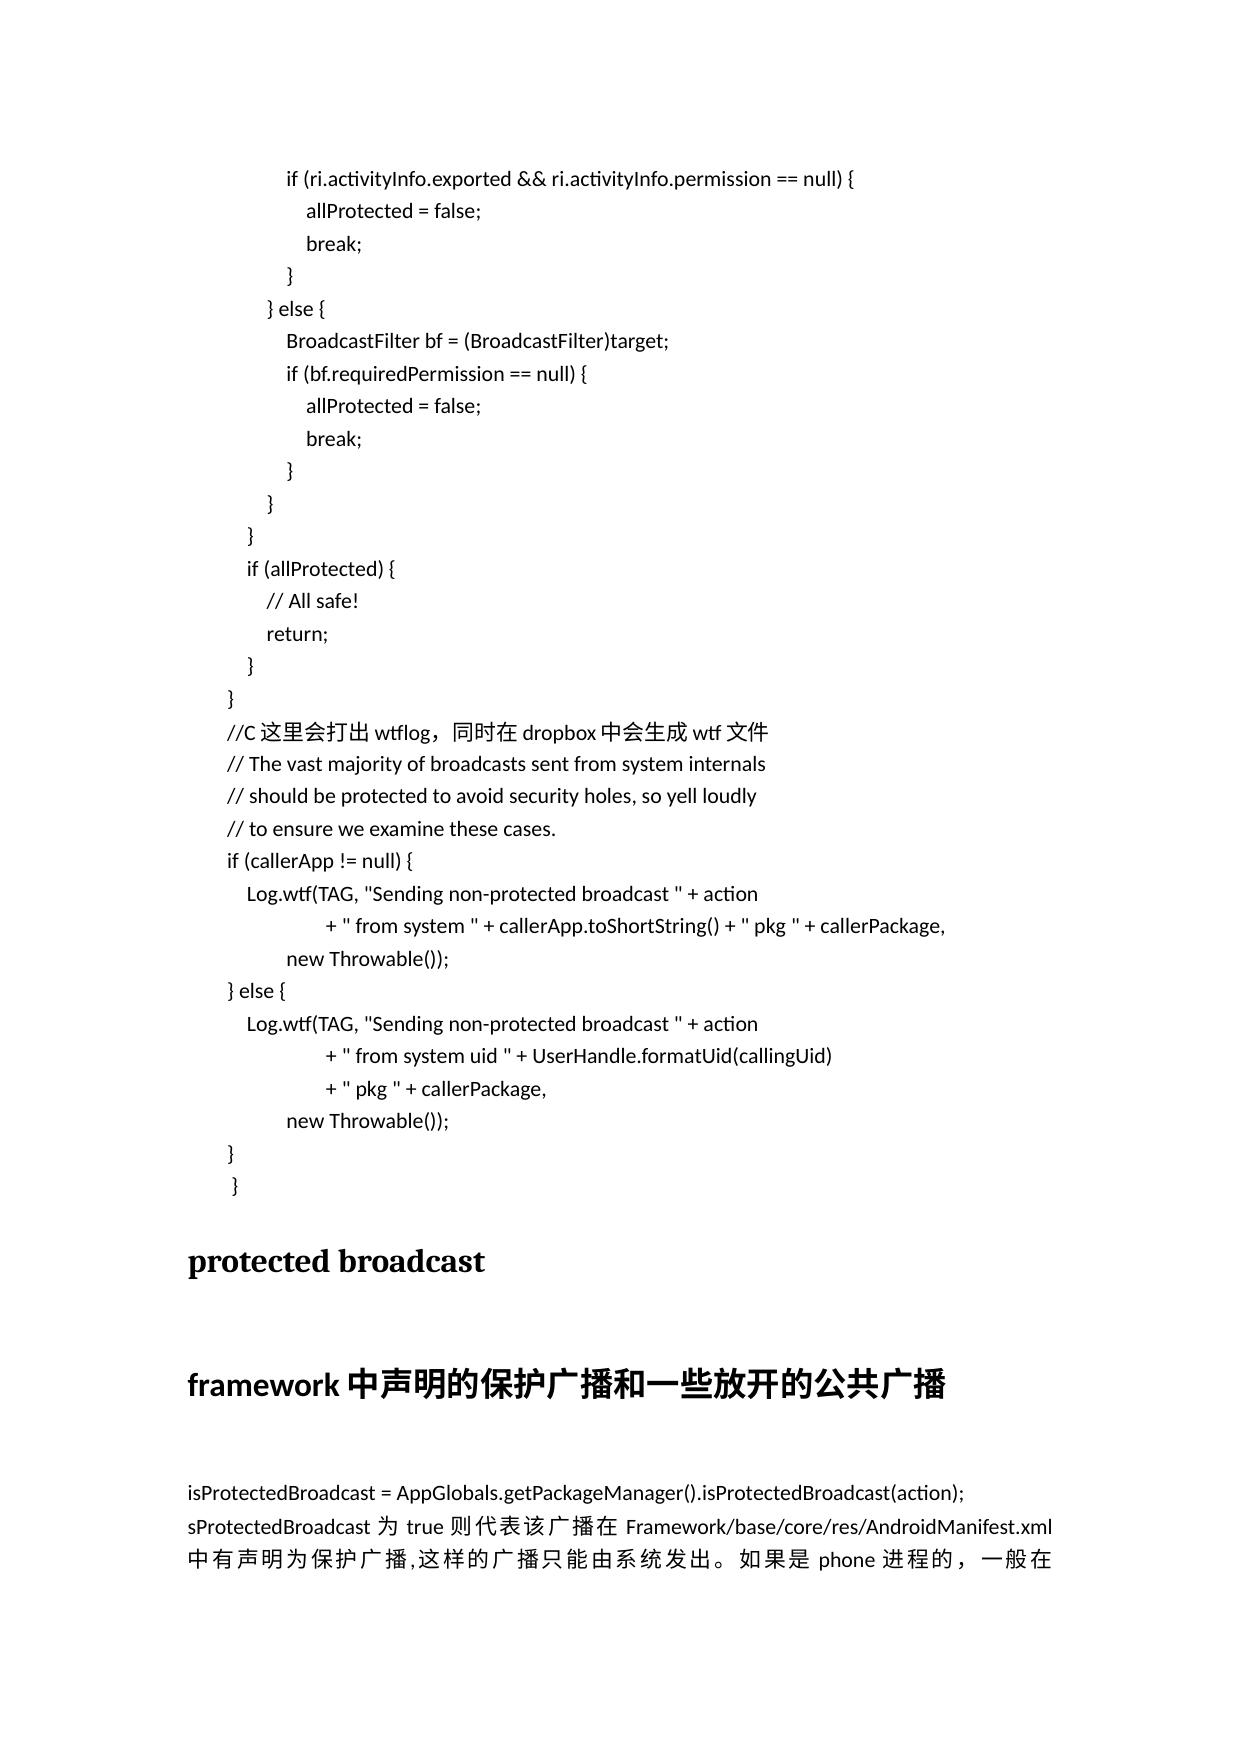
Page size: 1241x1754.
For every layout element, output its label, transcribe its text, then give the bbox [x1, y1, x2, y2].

text new Throwable()); [187, 1104, 1053, 1137]
text } [187, 259, 1053, 292]
text if (bf.requiredPermission == null) { [187, 357, 1053, 389]
text Log.wtf(TAG, "Sending non-protected broadcast " + action [187, 1007, 1053, 1039]
text //C 这里会打出wtflog，同时在dropbox中会生成wtf文件 [187, 714, 1053, 747]
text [187, 1509, 1053, 1574]
text if (callerApp != null) { [187, 844, 1053, 877]
text new Throwable()); [187, 942, 1053, 974]
text allProtected = false; [187, 389, 1053, 422]
text + " from system uid " + UserHandle.formatUid(callingUid) [187, 1039, 1053, 1072]
subtitle protected broadcast [187, 1229, 1053, 1294]
text // The vast majority of broadcasts sent from system internals [187, 747, 1053, 779]
text // to ensure we examine these cases. [187, 812, 1053, 844]
text } [187, 487, 1053, 519]
text + " pkg " + callerPackage, [187, 1072, 1053, 1104]
subtitle framework中声明的保护广播和一些放开的公共广播 [187, 1349, 1053, 1414]
text // All safe! [187, 584, 1053, 617]
text } [187, 519, 1053, 552]
text } else { [187, 292, 1053, 324]
text isProtectedBroadcast = AppGlobals.getPackageManager().isProtectedBroadcast(action); [187, 1476, 1053, 1509]
text if (ri.activityInfo.exported && ri.activityInfo.permission == null) { [187, 162, 1053, 194]
text if (allProtected) { [187, 552, 1053, 584]
text break; [187, 227, 1053, 259]
text Log.wtf(TAG, "Sending non-protected broadcast " + action [187, 877, 1053, 909]
text } [187, 649, 1053, 682]
text allProtected = false; [187, 194, 1053, 227]
text return; [187, 617, 1053, 649]
text } [187, 1137, 1053, 1169]
text } [187, 1169, 1053, 1202]
text } [187, 682, 1053, 714]
text break; [187, 422, 1053, 454]
text BroadcastFilter bf = (BroadcastFilter)target; [187, 324, 1053, 357]
text } [187, 454, 1053, 487]
text // should be protected to avoid security holes, so yell loudly [187, 779, 1053, 812]
text + " from system " + callerApp.toShortString() + " pkg " + callerPackage, [187, 909, 1053, 942]
text } else { [187, 974, 1053, 1007]
